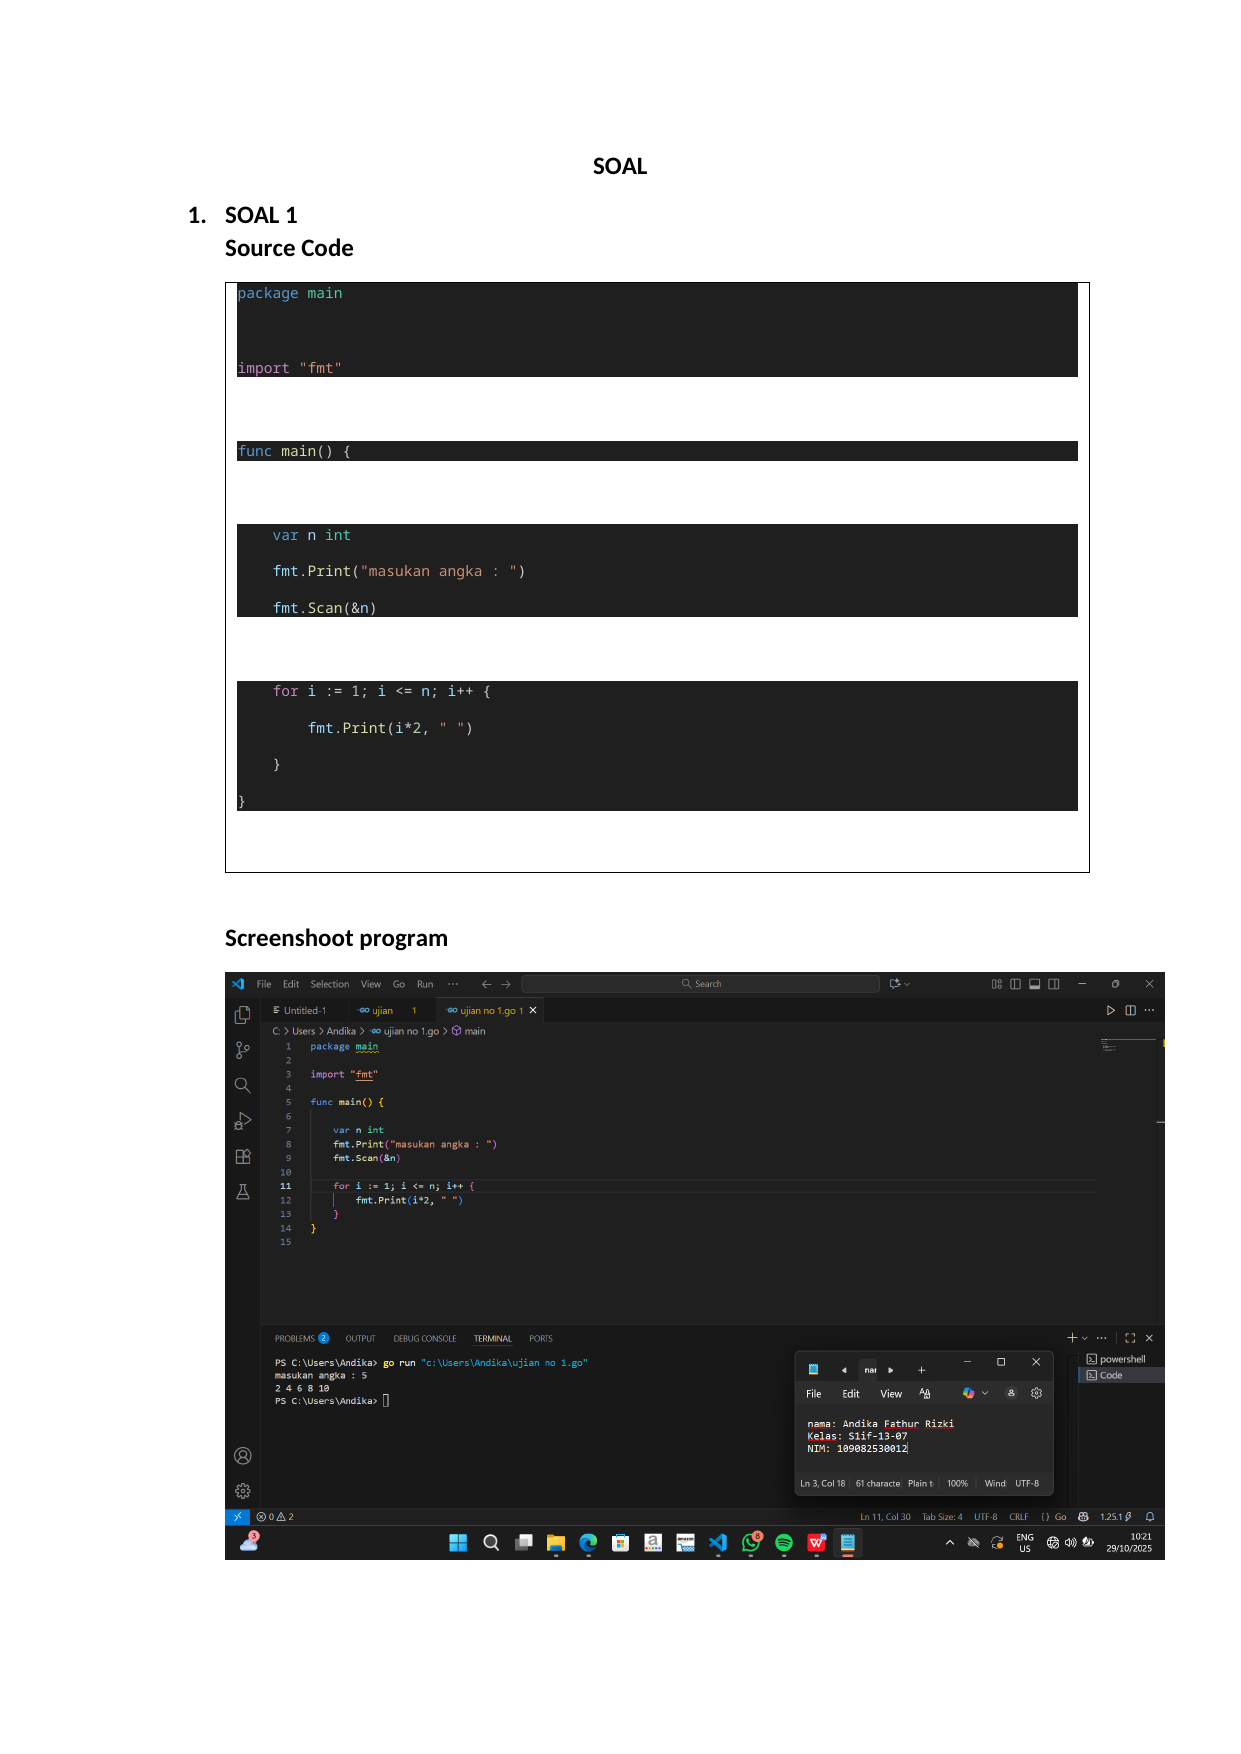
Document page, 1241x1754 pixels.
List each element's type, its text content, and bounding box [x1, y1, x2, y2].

picture [225, 972, 1165, 1560]
text SOAL [150, 150, 1090, 181]
list SOAL 1 [187, 199, 1090, 230]
text Screenshoot program [150, 922, 1090, 953]
text Source Code [225, 232, 1090, 263]
table_header package main import "fmt" func main() { var n int fmt.Print("masukan angka : ") fmt.Scan(&n) for i := 1; i <= n; i++ { fmt.Print(i*2, " ") } } [226, 283, 1089, 872]
